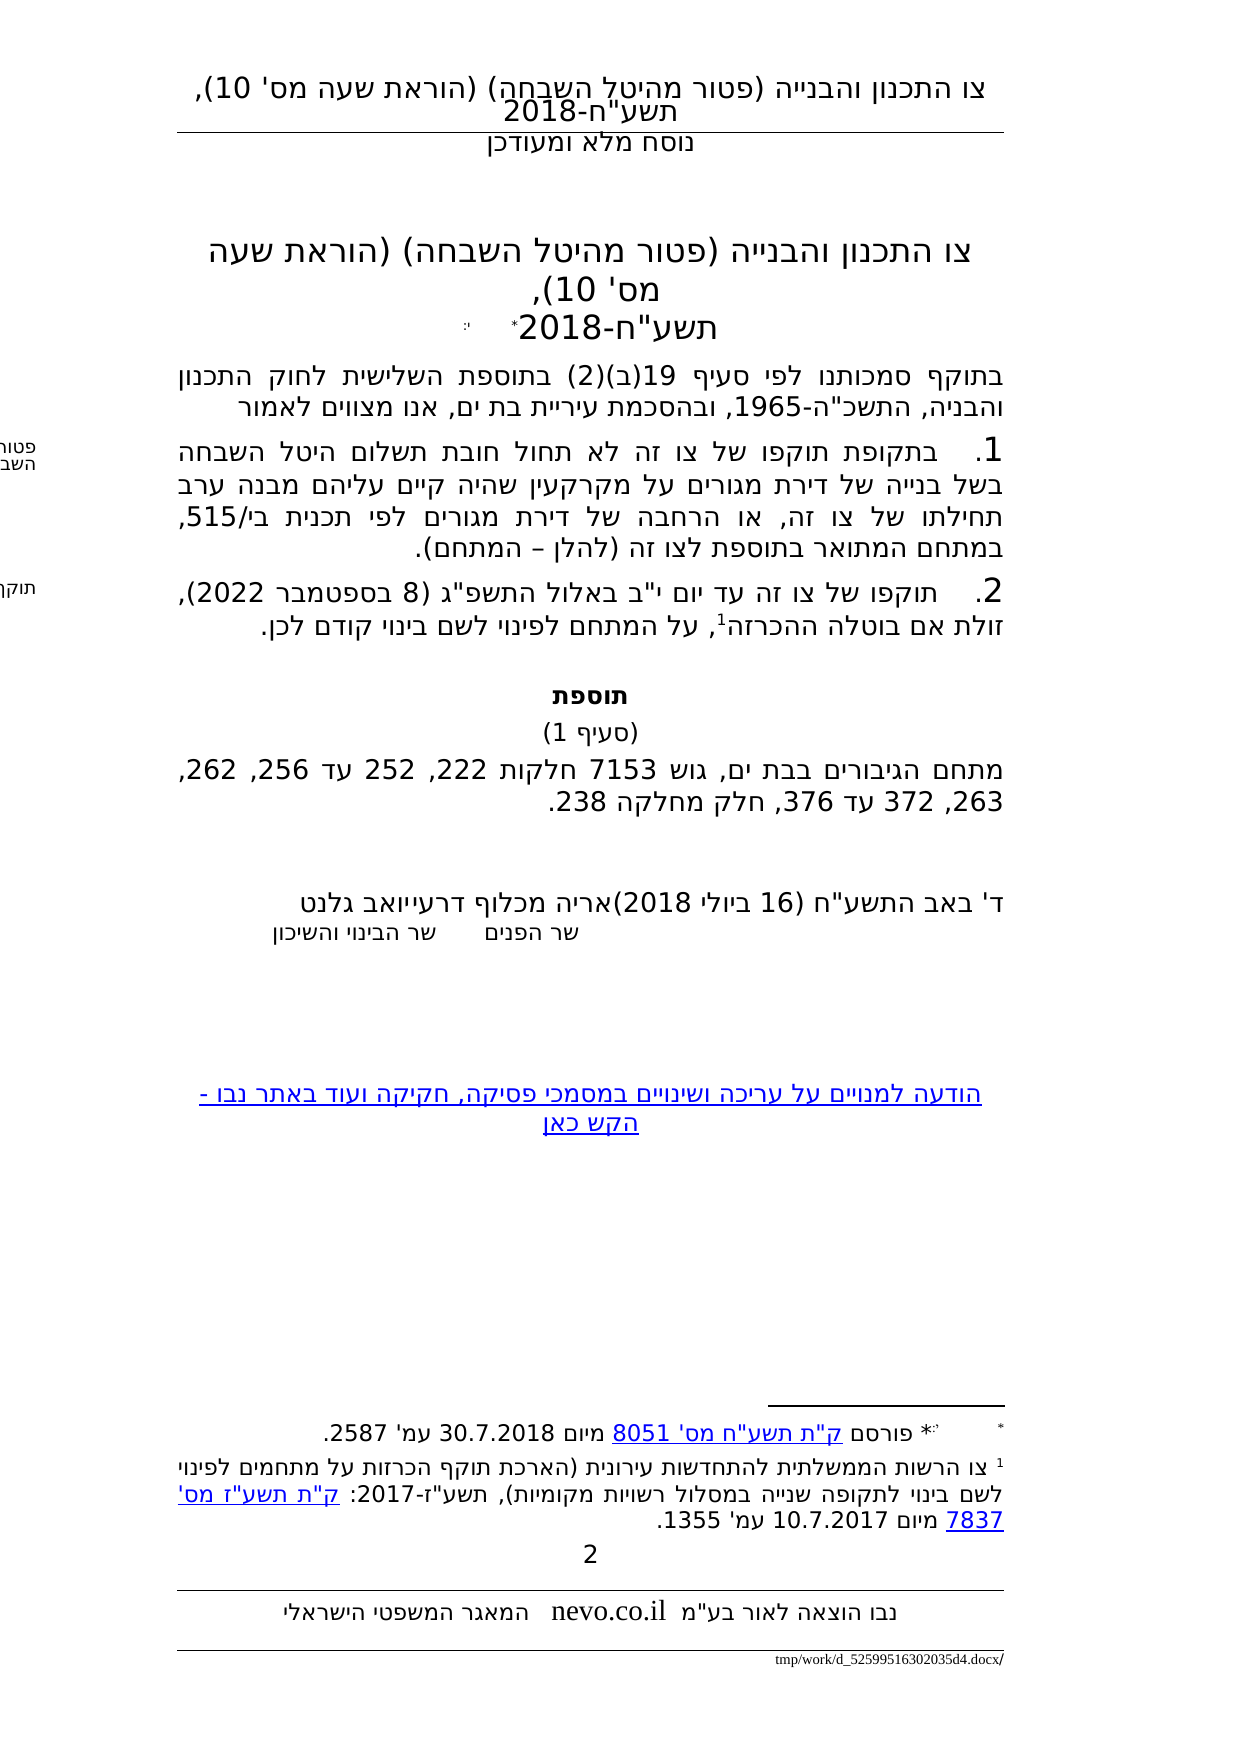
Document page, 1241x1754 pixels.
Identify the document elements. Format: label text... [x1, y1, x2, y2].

text הודעה למנויים על עריכה ושינויים במסמכי פסיקה, חקיקה ועוד באתר נבו - הקש כאן [177, 1079, 1004, 1137]
text בתוקף סמכותנו לפי סעיף 19(ב)(2) בתוספת השלישית לחוק התכנון והבנייה, התשכ"ה-1965, ובהסכמת עיריית בת ים, אנו מצווים לאמור: [177, 360, 1004, 423]
text 1. בתקופת תוקפו של צו זה לא תחול חובת תשלום היטל השבחה בשל בנייה של דירת מגורים על מקרקעין שהיה קיים עליהם מבנה ערב תחילתו של צו זה, או הרחבה של דירת מגורים לפי תכנית בי/515, במתחם המתואר בתוספת לצו זה (להלן – המתחם). [177, 431, 1004, 564]
text (סעיף 1) [177, 718, 1004, 747]
text תוספת [177, 681, 1004, 711]
text 2. תוקפו של צו זה עד יום י"ב באלול התשפ"ג (8 בספטמבר 2022), זולת אם בוטלה ההכרזה, על המתחם לפינוי לשם בינוי קודם לכן. [177, 572, 1004, 642]
text צו התכנון והבנייה (פטור מהיטל השבחה) (הוראת שעה מס' 10), תשע"ח-2018* [177, 231, 1004, 348]
text ד' באב התשע"ח (16 ביולי 2018) אריה מכלוף דרעי יואב גלנט [177, 887, 1004, 919]
text שר הפנים שר הבינוי והשיכון [177, 919, 1004, 945]
text מתחם הגיבורים בבת ים, גוש 7153 חלקות 222, 252 עד 256, 262, 263, 372 עד 376, חלק מחלקה 238. [177, 755, 1004, 818]
